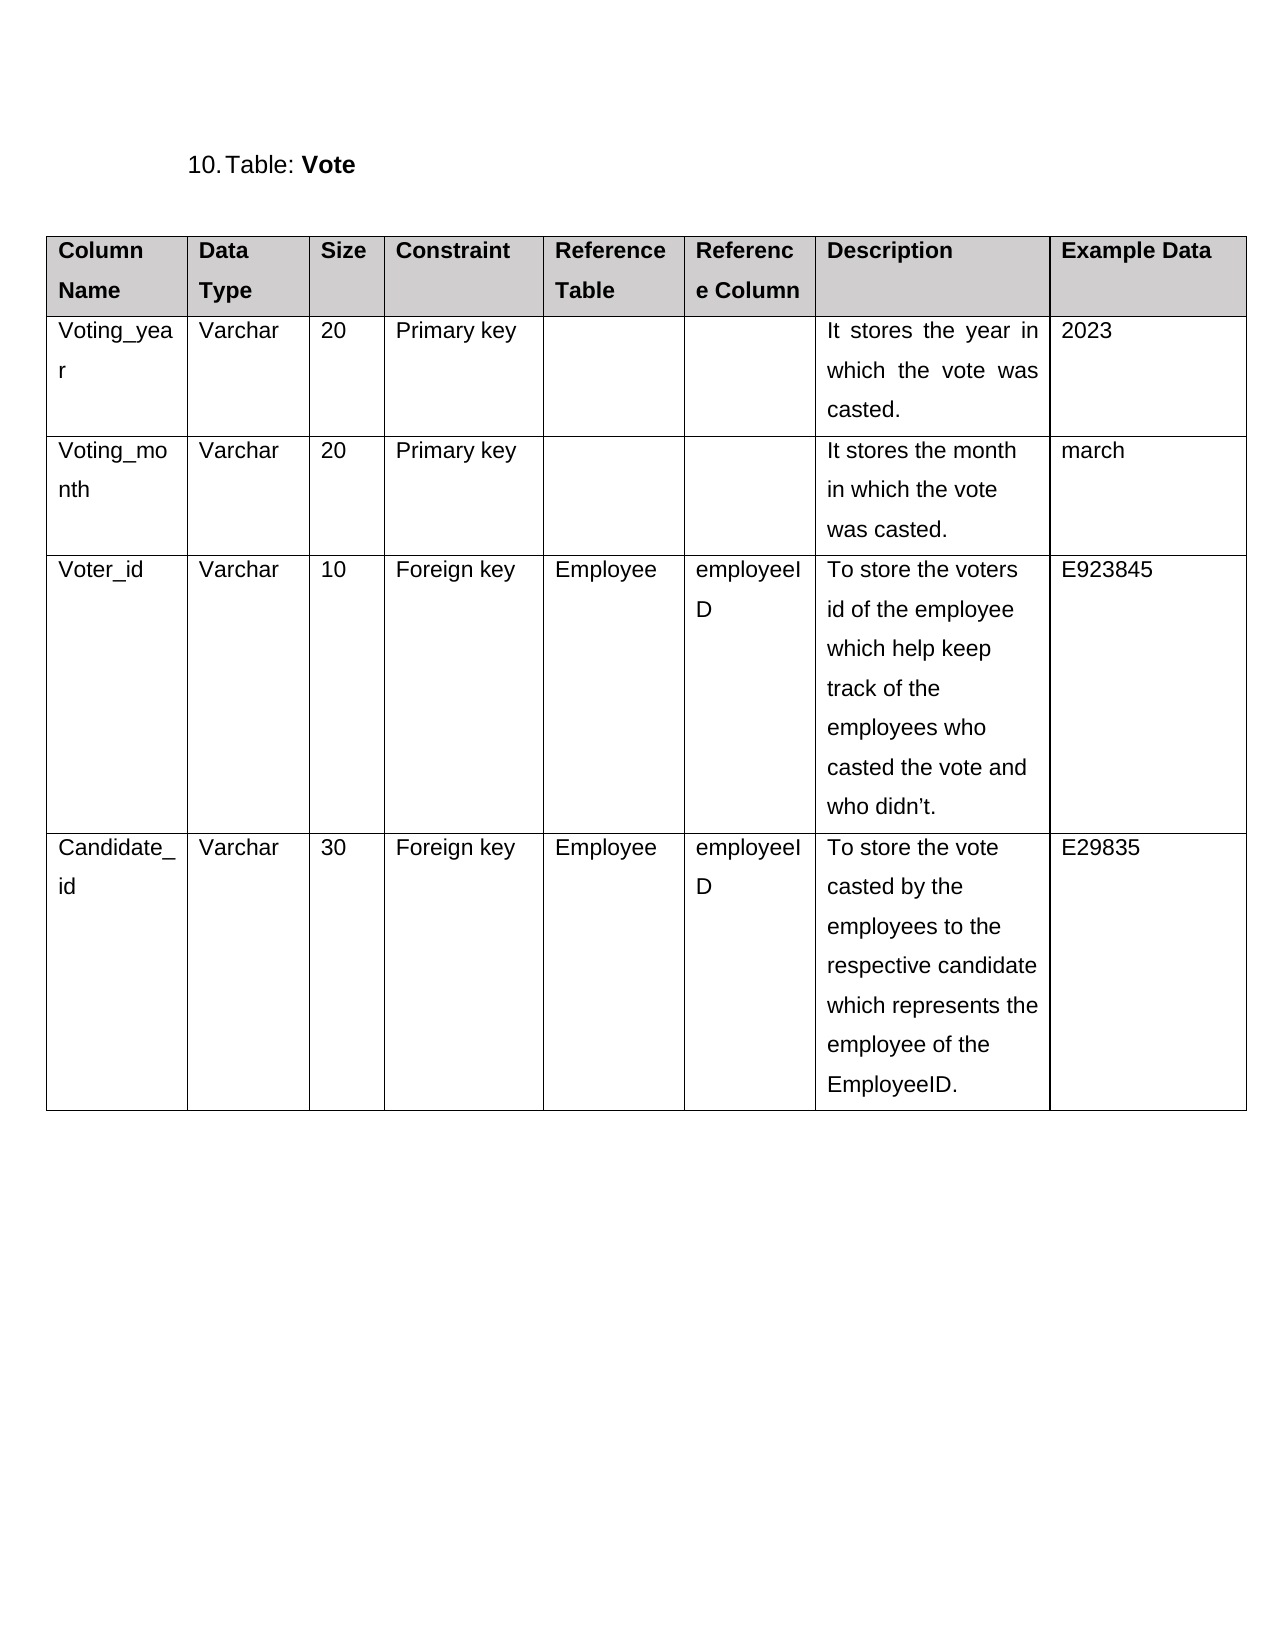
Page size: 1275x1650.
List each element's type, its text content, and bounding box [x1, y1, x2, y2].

table_cell [544, 317, 684, 436]
table_cell Foreign key [385, 834, 543, 1110]
list Table: Vote [187, 150, 1125, 179]
table_cell Primary key [385, 317, 543, 436]
table_cell [685, 317, 815, 436]
table_cell Varchar [188, 317, 309, 436]
table_cell E29835 [1051, 834, 1246, 1110]
table_cell 20 [310, 437, 384, 555]
table_cell To store the vote casted by the employees to the respective candidate which represents the employee of the EmployeeID. [816, 834, 1049, 1110]
table_header Example Data [1051, 237, 1246, 316]
table_cell employeeID [685, 834, 815, 1110]
table_header Description [816, 237, 1049, 316]
table_cell To store the voters id of the employee which help keep track of the employees who casted the vote and who didn’t. [816, 556, 1049, 833]
table_cell Employee [544, 556, 684, 833]
table_header Constraint [385, 237, 543, 316]
table_cell Employee [544, 834, 684, 1110]
table_cell Voting_month [47, 437, 187, 555]
table_cell Varchar [188, 556, 309, 833]
table_cell E923845 [1051, 556, 1246, 833]
table_cell 20 [310, 317, 384, 436]
table_header Data Type [188, 237, 309, 316]
table_cell 2023 [1051, 317, 1246, 436]
table_header Size [310, 237, 384, 316]
table_cell 30 [310, 834, 384, 1110]
table_cell Varchar [188, 437, 309, 555]
table_cell It stores the month in which the vote was casted. [816, 437, 1049, 555]
table_cell Candidate_id [47, 834, 187, 1110]
table_header Reference Column [685, 237, 815, 316]
table_header Column Name [47, 237, 187, 316]
table_cell employeeID [685, 556, 815, 833]
table_cell It stores the year in which the vote was casted. [816, 317, 1049, 436]
table_cell Foreign key [385, 556, 543, 833]
table_cell Voting_year [47, 317, 187, 436]
table_cell 10 [310, 556, 384, 833]
table_cell Varchar [188, 834, 309, 1110]
table_cell [544, 437, 684, 555]
table_cell [685, 437, 815, 555]
table_cell Voter_id [47, 556, 187, 833]
table_cell Primary key [385, 437, 543, 555]
table_cell march [1051, 437, 1246, 555]
table_header Reference Table [544, 237, 684, 316]
